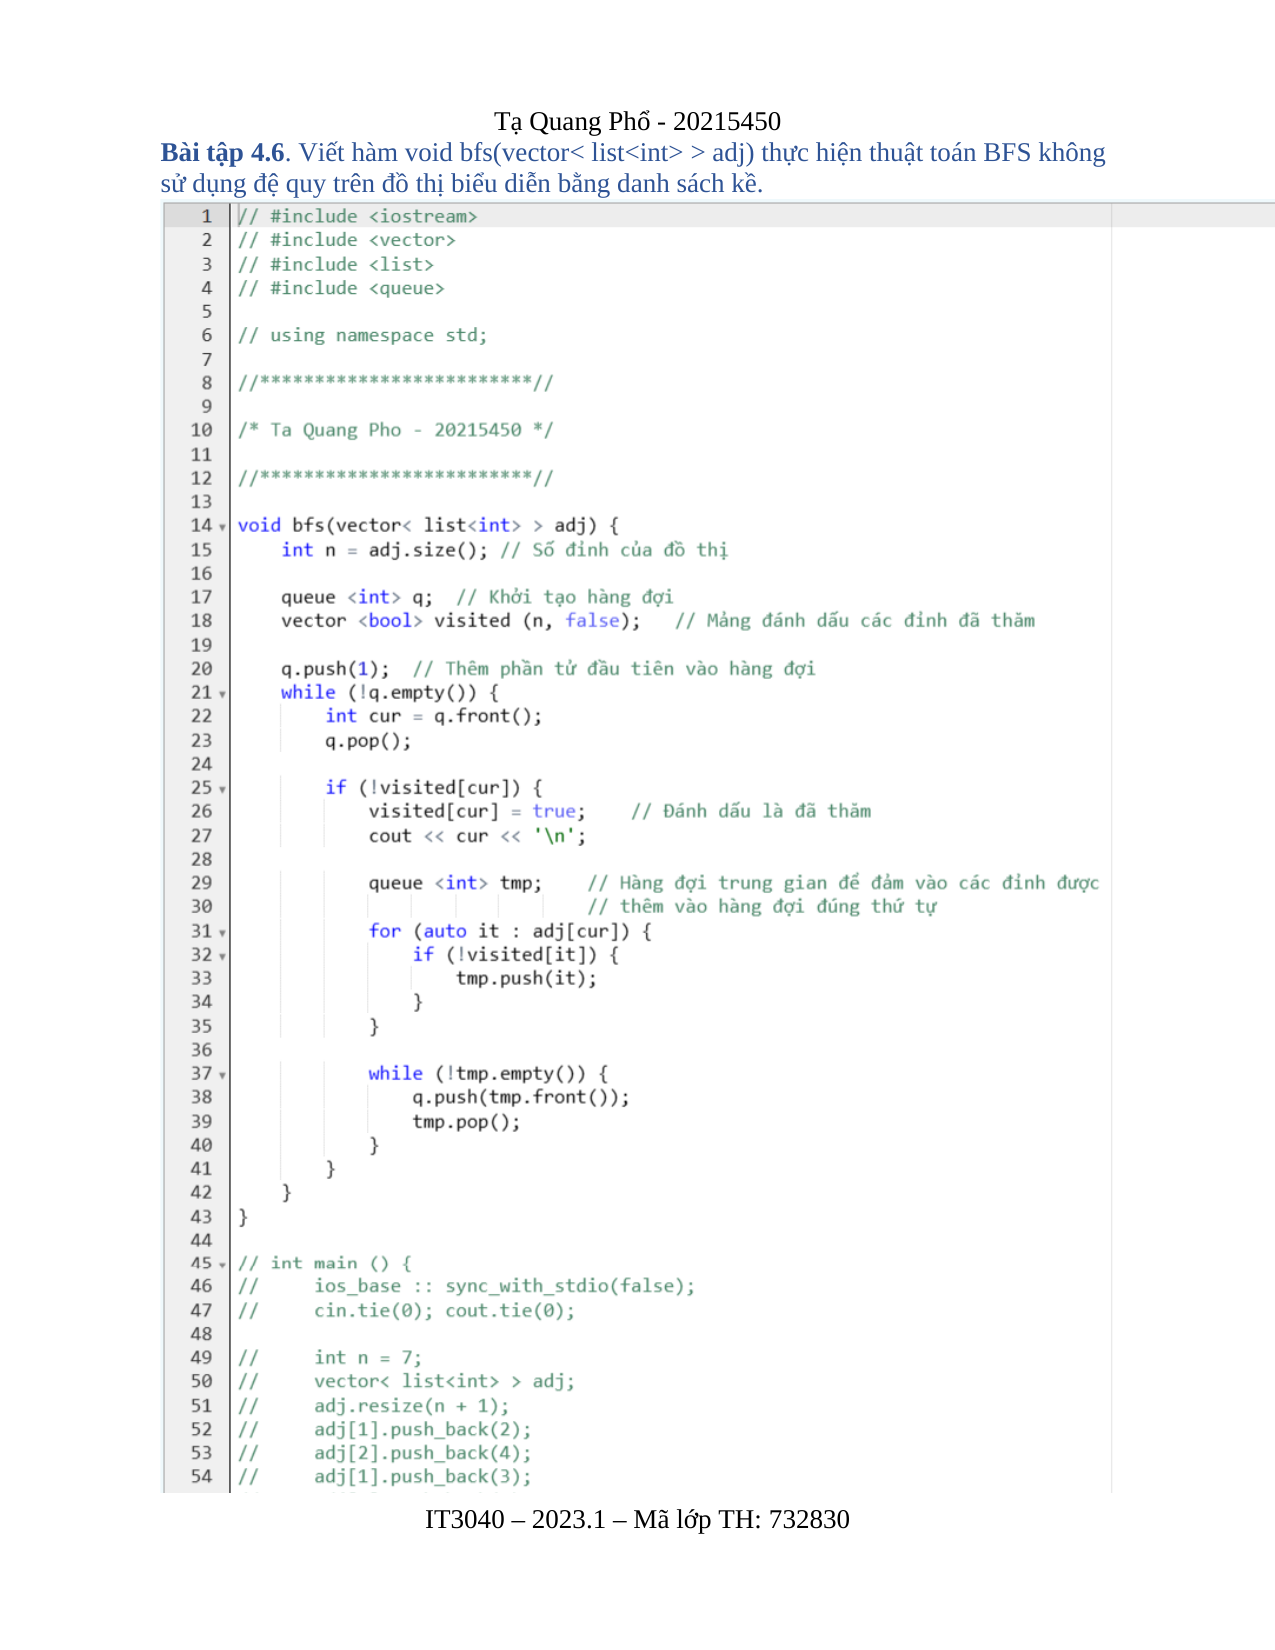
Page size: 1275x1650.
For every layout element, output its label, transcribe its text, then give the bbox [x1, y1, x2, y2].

picture [160, 199, 1275, 1493]
text Bài tập 4.6. Viết hàm void bfs(vector< list<int> > adj) thực hiện thuật toán BFS không sử dụng đệ quy trên đồ thị biểu diễn bằng danh sách kề. [160, 136, 1125, 199]
